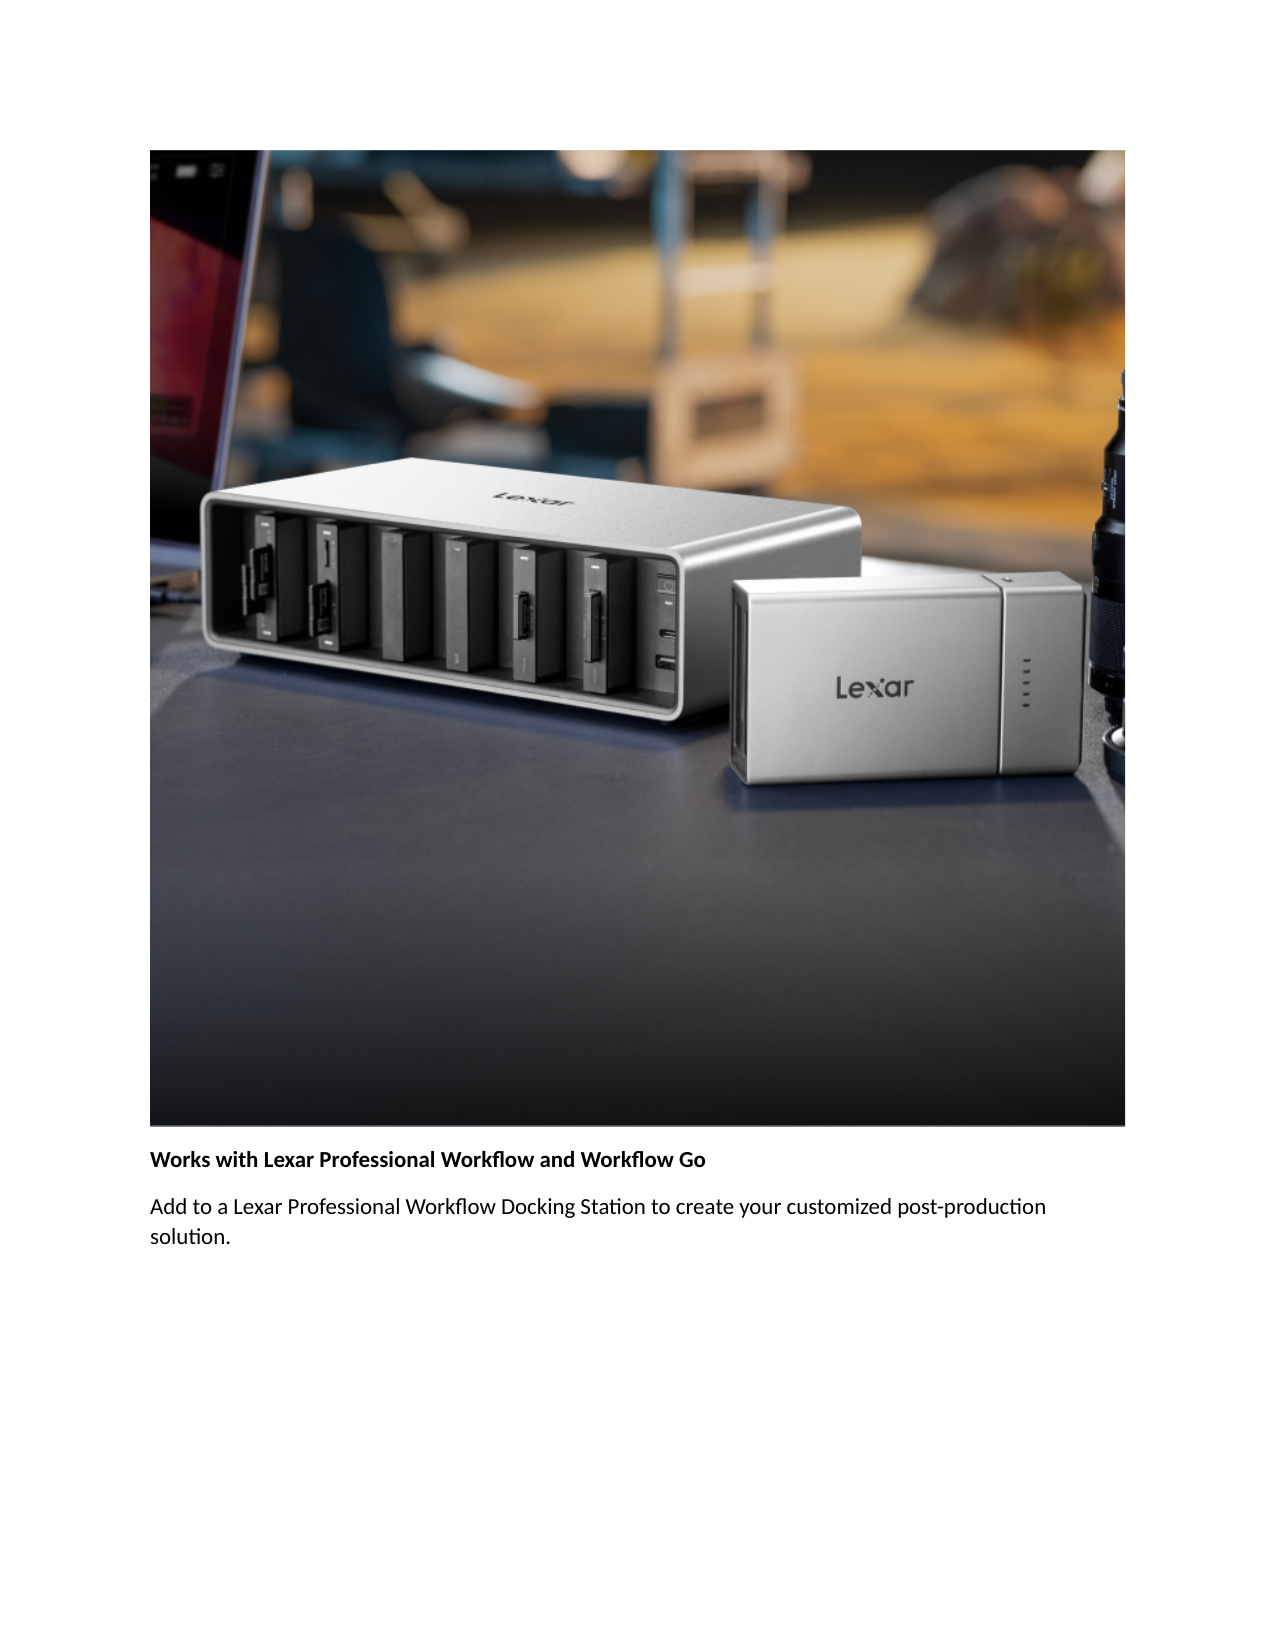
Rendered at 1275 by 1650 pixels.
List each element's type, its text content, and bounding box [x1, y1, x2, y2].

picture [150, 150, 1125, 1127]
text Works with Lexar Professional Workflow and Workflow Go [150, 1145, 1125, 1173]
text Add to a Lexar Professional Workflow Docking Station to create your customized post-production solution. [150, 1192, 1125, 1250]
